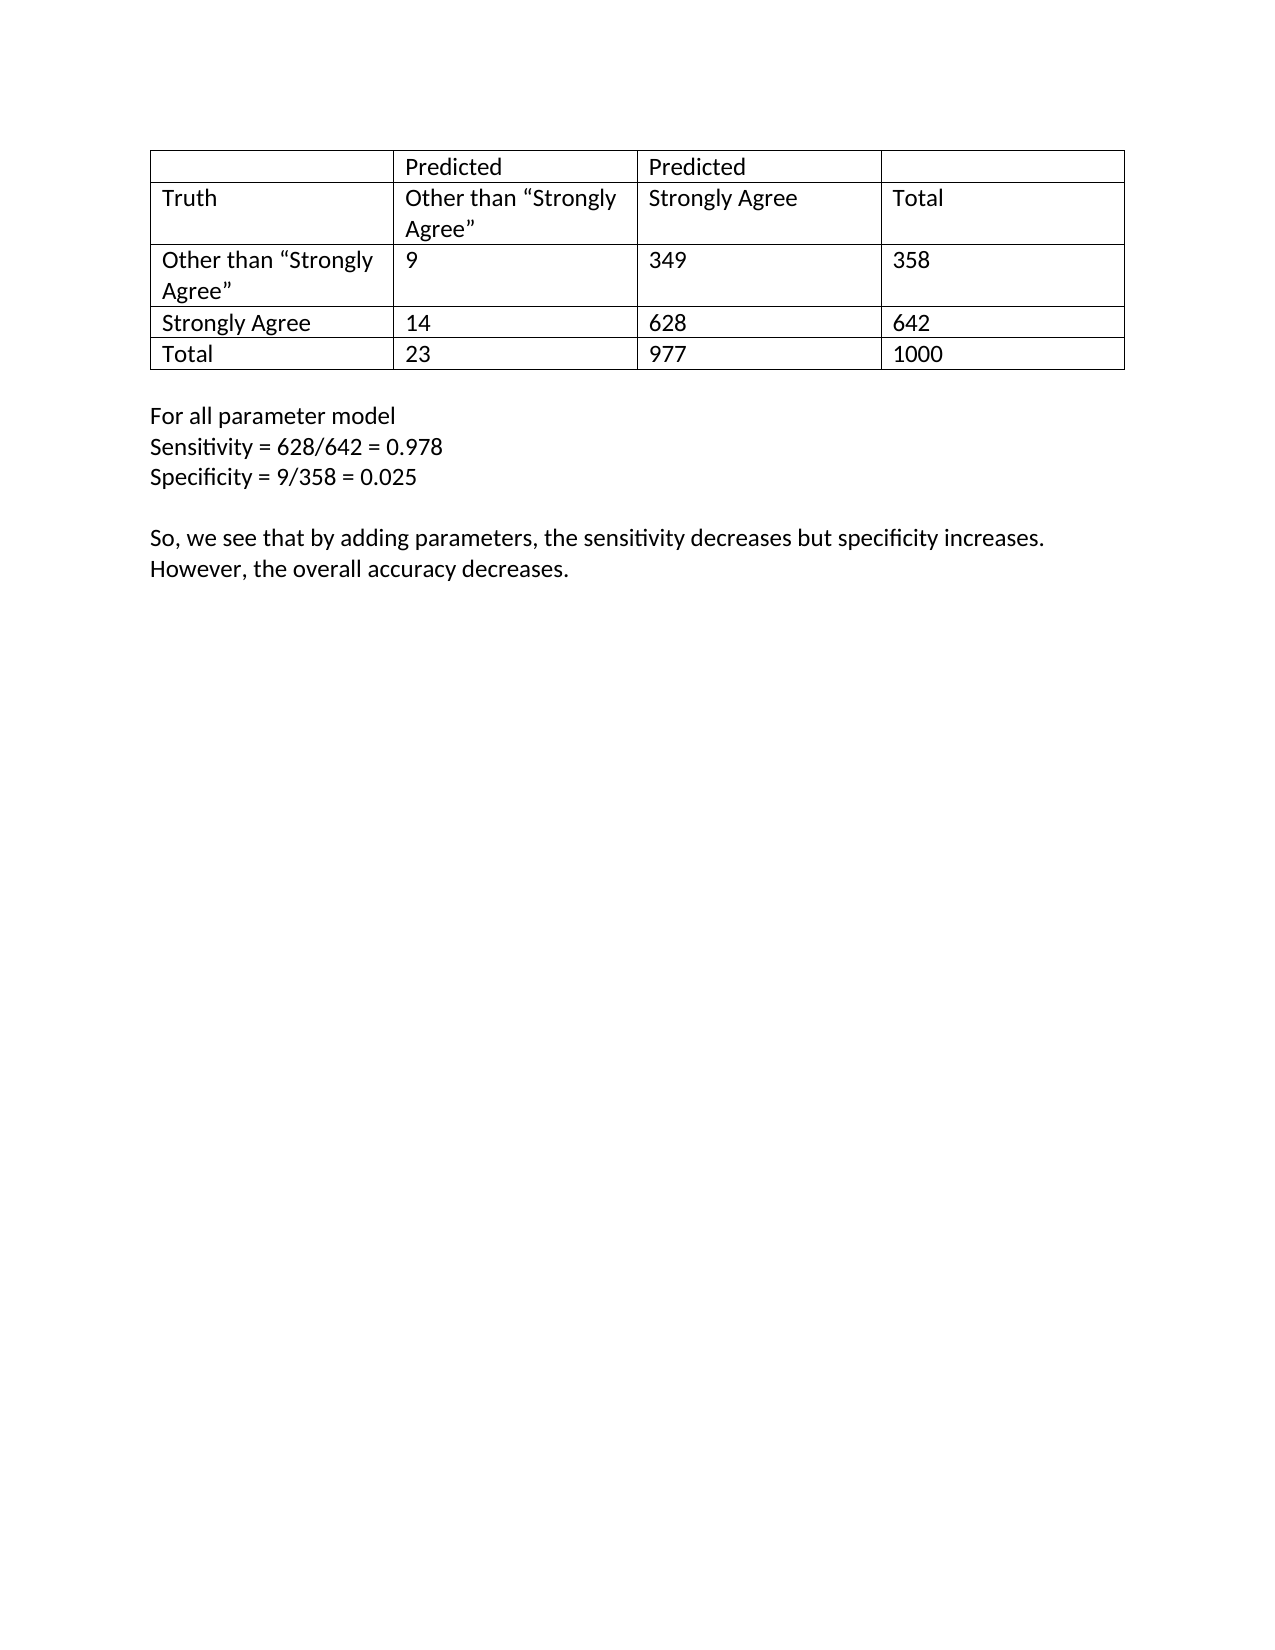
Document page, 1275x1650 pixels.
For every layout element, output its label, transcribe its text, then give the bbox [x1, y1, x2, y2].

table_cell Total [151, 338, 393, 369]
text Sensitivity = 628/642 = 0.978 [150, 431, 1125, 461]
table_cell 9 [394, 245, 637, 306]
table_cell 642 [882, 307, 1124, 337]
table_cell Total [882, 183, 1124, 244]
table_cell Strongly Agree [638, 183, 881, 244]
text Specificity = 9/358 = 0.025 [150, 461, 1125, 492]
table_cell 1000 [882, 338, 1124, 369]
table_header [151, 151, 393, 182]
table_cell 358 [882, 245, 1124, 306]
table_cell 977 [638, 338, 881, 369]
table_cell Strongly Agree [151, 307, 393, 337]
text For all parameter model [150, 400, 1125, 431]
table_cell 23 [394, 338, 637, 369]
table_cell 349 [638, 245, 881, 306]
text So, we see that by adding parameters, the sensitivity decreases but specificity increases. However, the overall accuracy decreases. [150, 522, 1125, 583]
table_cell 14 [394, 307, 637, 337]
table_cell Other than “Strongly Agree” [394, 183, 637, 244]
table_cell Other than “Strongly Agree” [151, 245, 393, 306]
table_header Predicted [638, 151, 881, 182]
table_header Predicted [394, 151, 637, 182]
table_cell Truth [151, 183, 393, 244]
table_header [882, 151, 1124, 182]
table_cell 628 [638, 307, 881, 337]
